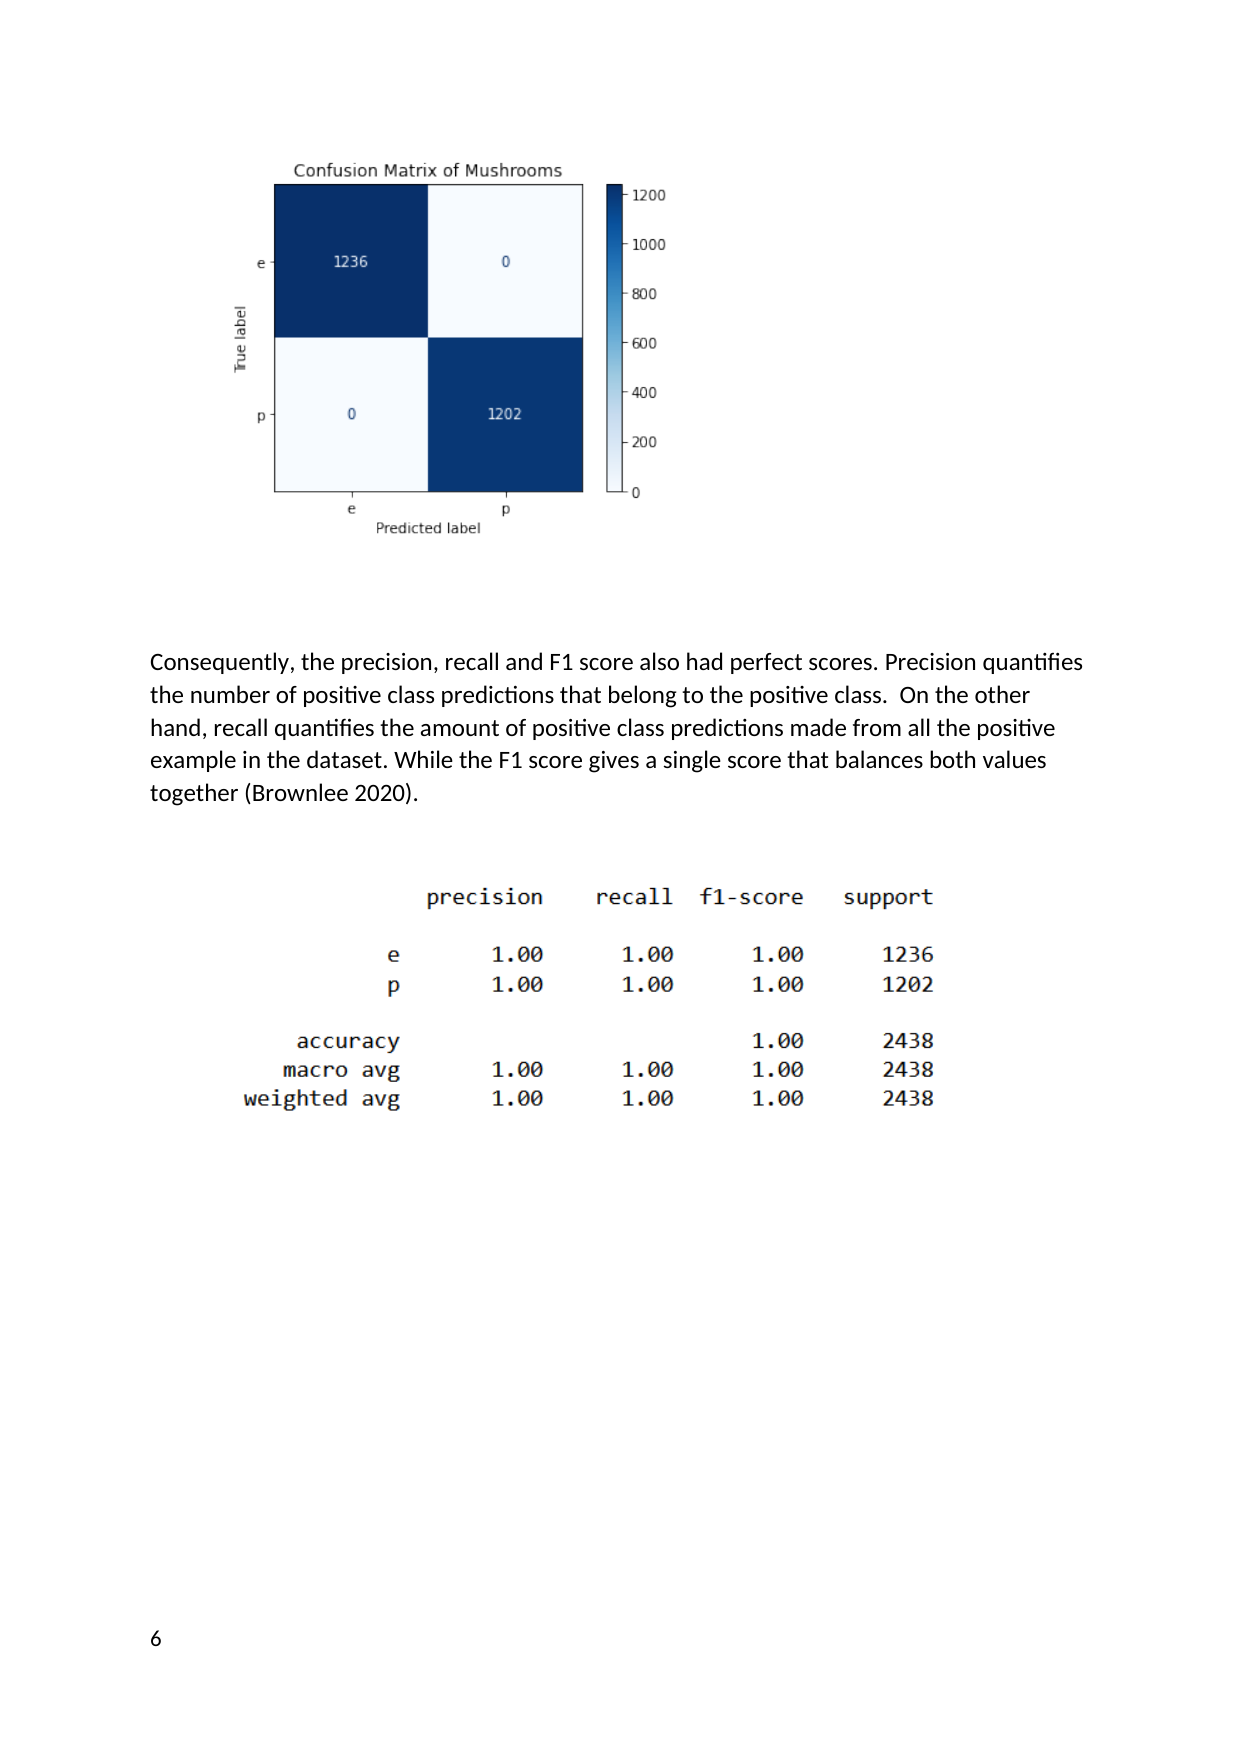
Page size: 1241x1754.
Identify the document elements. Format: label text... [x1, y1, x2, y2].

picture [226, 153, 677, 545]
text Consequently, the precision, recall and F1 score also had perfect scores. Precision quantifies the number of positive class predictions that belong to the positive class. On the other hand, recall quantifies the amount of positive class predictions made from all the positive example in the dataset. While the F1 score gives a single score that balances both values together (Brownlee 2020). [150, 646, 1090, 808]
